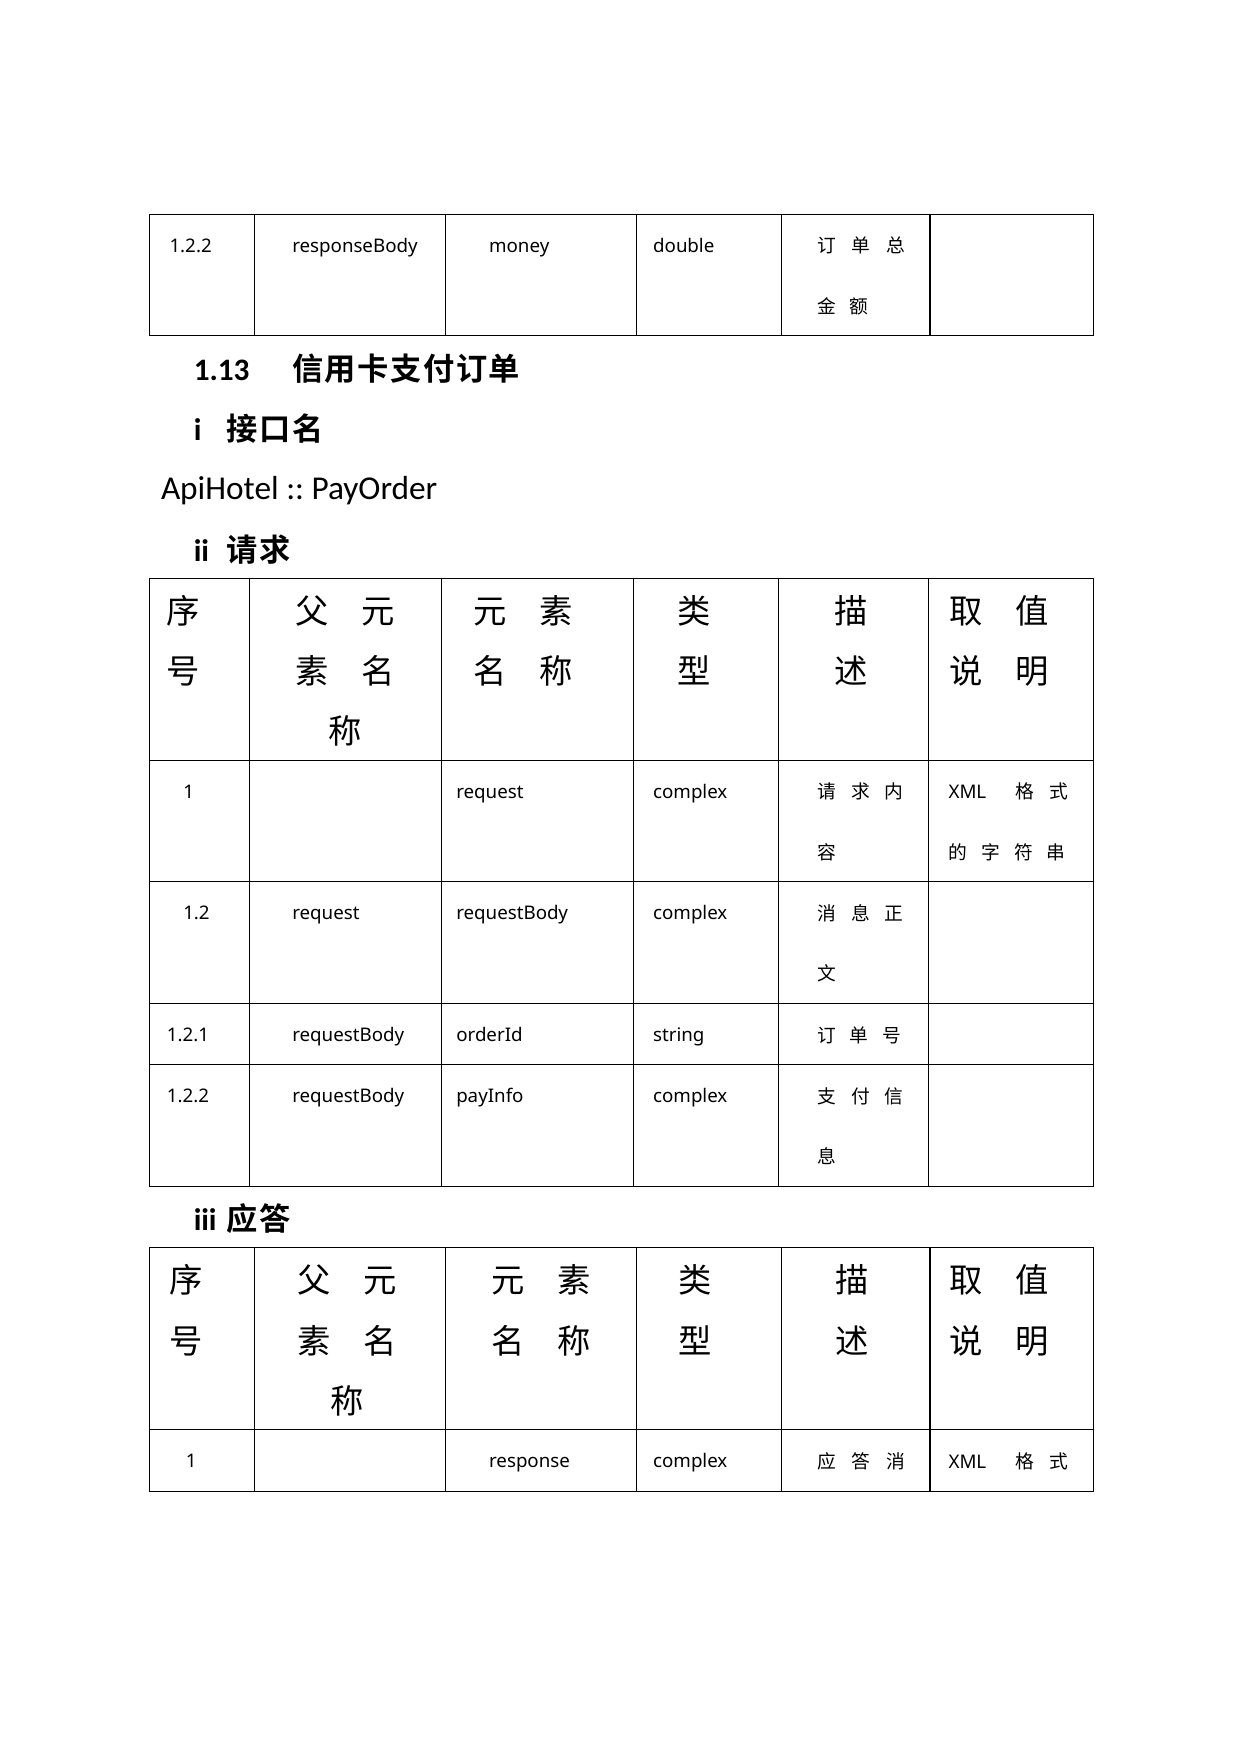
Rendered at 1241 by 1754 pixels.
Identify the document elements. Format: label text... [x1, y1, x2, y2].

table_cell 1.2 [150, 882, 249, 1003]
table_cell 1.2.2 [150, 215, 254, 335]
table_cell [929, 882, 1093, 1003]
table_cell responseBody [255, 215, 445, 335]
table_cell 1.2.2 [150, 1065, 249, 1186]
subtitle 信用卡支付订单 [172, 336, 1079, 397]
subtitle 接口名 [172, 397, 1079, 457]
table_cell complex [634, 1065, 778, 1186]
table_cell requestBody [442, 882, 633, 1003]
table_cell payInfo [442, 1065, 633, 1186]
table_cell 订单号 [779, 1004, 928, 1064]
table_cell request [442, 761, 633, 881]
table_cell complex [634, 882, 778, 1003]
table_header 序号 [150, 1248, 254, 1429]
subtitle 请求 [172, 517, 1079, 577]
table_cell request [250, 882, 441, 1003]
table_header 描述 [779, 579, 928, 759]
table_cell complex [634, 761, 778, 881]
table_header 类型 [634, 579, 778, 759]
table_cell 请求内容 [779, 761, 928, 881]
table_header 取值说明 [931, 1248, 1093, 1429]
table_cell [931, 215, 1093, 335]
table_header 父元素名称 [250, 579, 441, 759]
table_cell 应答消息 [782, 1430, 929, 1491]
table_header 元素名称 [446, 1248, 636, 1429]
table_cell XML格式的字符串 [931, 1430, 1093, 1491]
table_cell [929, 1004, 1093, 1064]
table_cell XML格式的字符串 [929, 761, 1093, 881]
table_header 序号 [150, 579, 249, 759]
table_header 元素名称 [442, 579, 633, 759]
table_cell requestBody [250, 1065, 441, 1186]
table_cell response [446, 1430, 636, 1491]
table_cell 消息正文 [779, 882, 928, 1003]
table_header 描述 [782, 1248, 929, 1429]
table_cell complex [637, 1430, 781, 1491]
table_header 类型 [637, 1248, 781, 1429]
text ApiHotel :: PayOrder [161, 457, 1079, 517]
table_cell 1 [150, 761, 249, 881]
table_cell string [634, 1004, 778, 1064]
table_cell double [637, 215, 781, 335]
table_header 父元素名称 [255, 1248, 445, 1429]
table_cell 支付信息 [779, 1065, 928, 1186]
table_cell 1 [150, 1430, 254, 1491]
table_cell 1.2.1 [150, 1004, 249, 1064]
table_cell orderId [442, 1004, 633, 1064]
table_cell 订单总金额 [782, 215, 929, 335]
subtitle 应答 [172, 1187, 1079, 1247]
table_cell [250, 761, 441, 881]
table_cell [929, 1065, 1093, 1186]
table_cell requestBody [250, 1004, 441, 1064]
table_header 取值说明 [929, 579, 1093, 759]
table_cell [255, 1430, 445, 1491]
table_cell money [446, 215, 636, 335]
